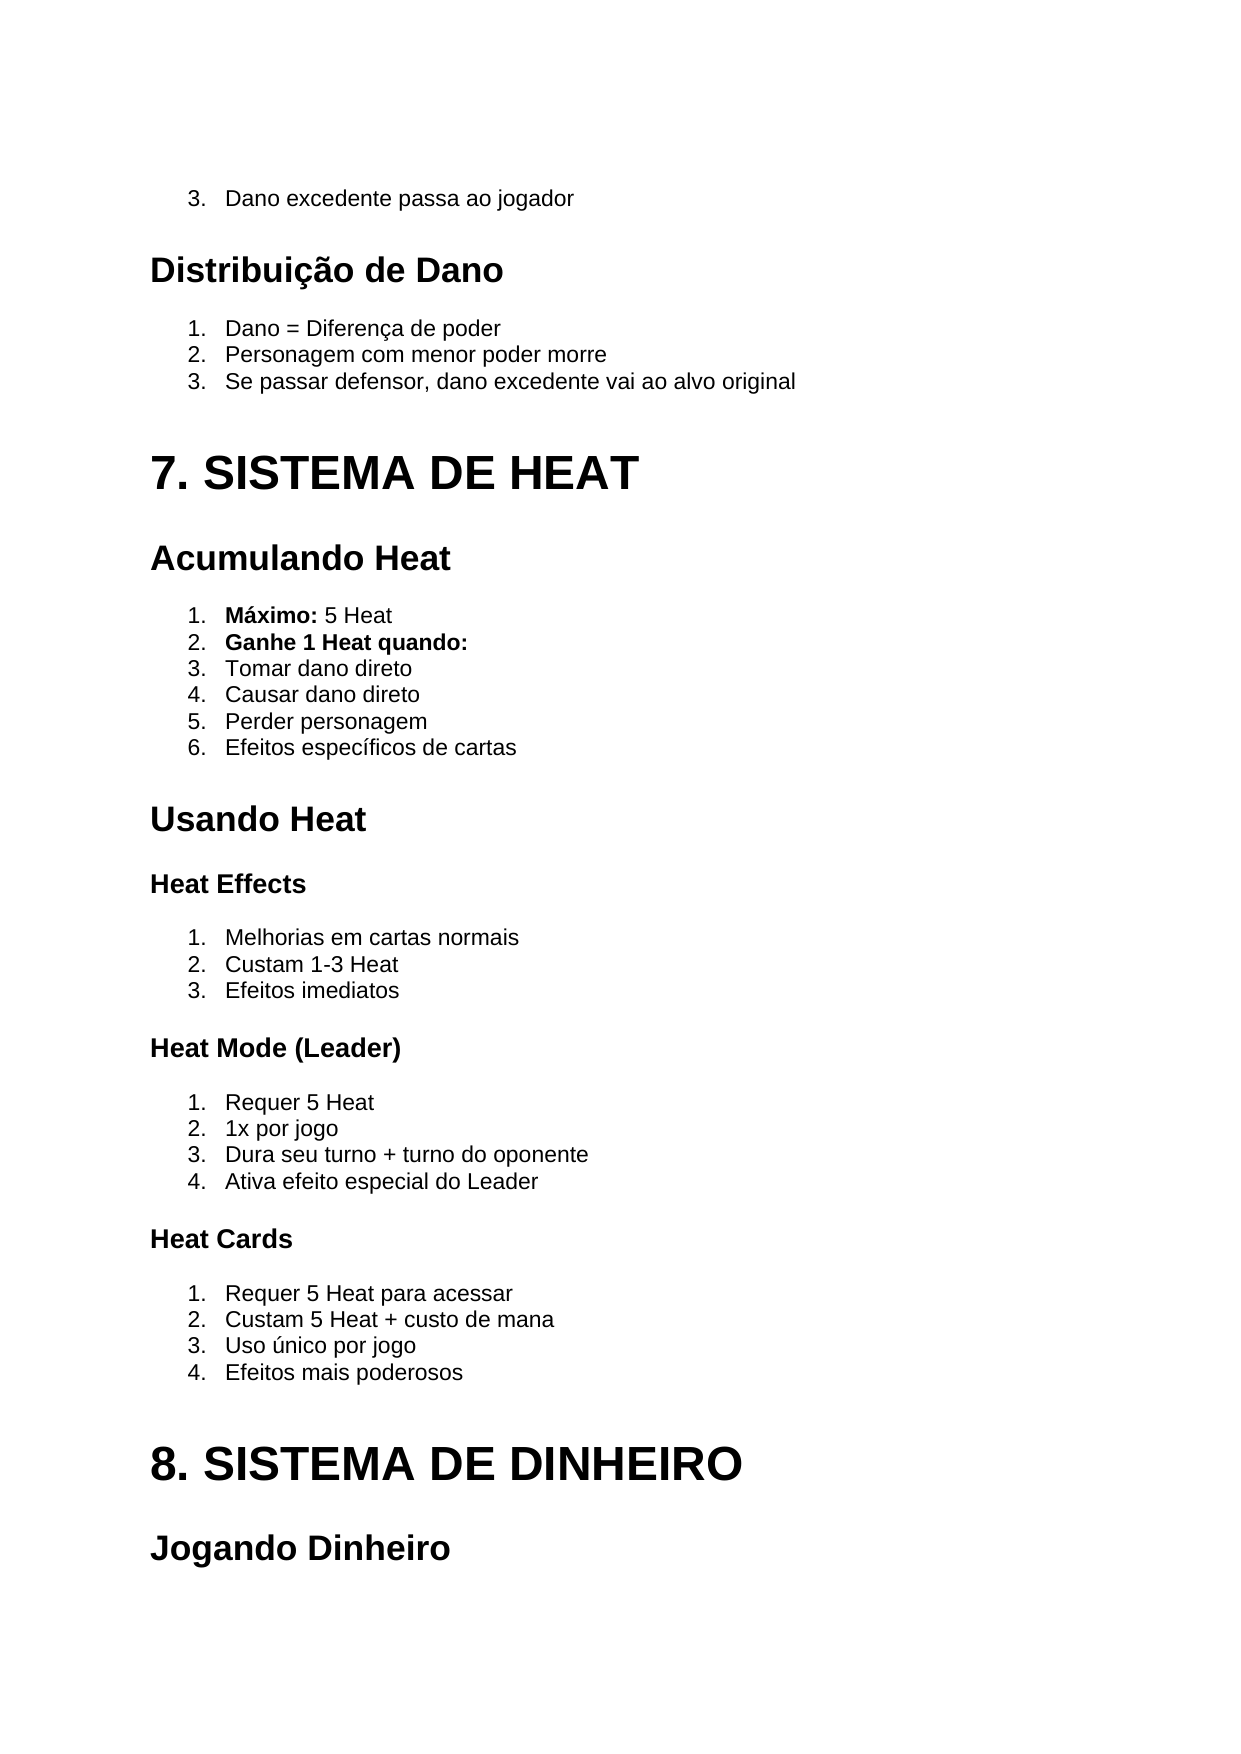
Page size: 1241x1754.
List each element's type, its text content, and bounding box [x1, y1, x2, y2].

list Melhorias em cartas normais [187, 924, 1090, 951]
list Dano = Diferença de poder [187, 315, 1090, 341]
list 1x por jogo [187, 1115, 1090, 1141]
list Se passar defensor, dano excedente vai ao alvo original [187, 368, 1090, 394]
subtitle 8. SISTEMA DE DINHEIRO [150, 1435, 1090, 1490]
subtitle Acumulando Heat [150, 537, 1090, 577]
subtitle Jogando Dinheiro [150, 1527, 1090, 1568]
list Tomar dano direto [187, 655, 1090, 681]
list Causar dano direto [187, 681, 1090, 708]
subtitle Heat Effects [150, 868, 1090, 899]
list Ganhe 1 Heat quando: [187, 629, 1090, 655]
list Ativa efeito especial do Leader [187, 1168, 1090, 1194]
subtitle Heat Mode (Leader) [150, 1032, 1090, 1064]
list Custam 5 Heat + custo de mana [187, 1306, 1090, 1332]
subtitle Usando Heat [150, 798, 1090, 839]
list Efeitos específicos de cartas [187, 734, 1090, 761]
subtitle 7. SISTEMA DE HEAT [150, 444, 1090, 499]
list Perder personagem [187, 708, 1090, 734]
subtitle Heat Cards [150, 1223, 1090, 1254]
list Requer 5 Heat para acessar [187, 1279, 1090, 1306]
list Efeitos imediatos [187, 977, 1090, 1003]
list Efeitos mais poderosos [187, 1358, 1090, 1385]
list Personagem com menor poder morre [187, 341, 1090, 368]
list Uso único por jogo [187, 1332, 1090, 1358]
list Dura seu turno + turno do oponente [187, 1141, 1090, 1168]
list Máximo: 5 Heat [187, 602, 1090, 629]
list Dano excedente passa ao jogador [187, 185, 1090, 212]
list Custam 1-3 Heat [187, 951, 1090, 977]
list Requer 5 Heat [187, 1089, 1090, 1115]
subtitle Distribuição de Dano [150, 249, 1090, 290]
